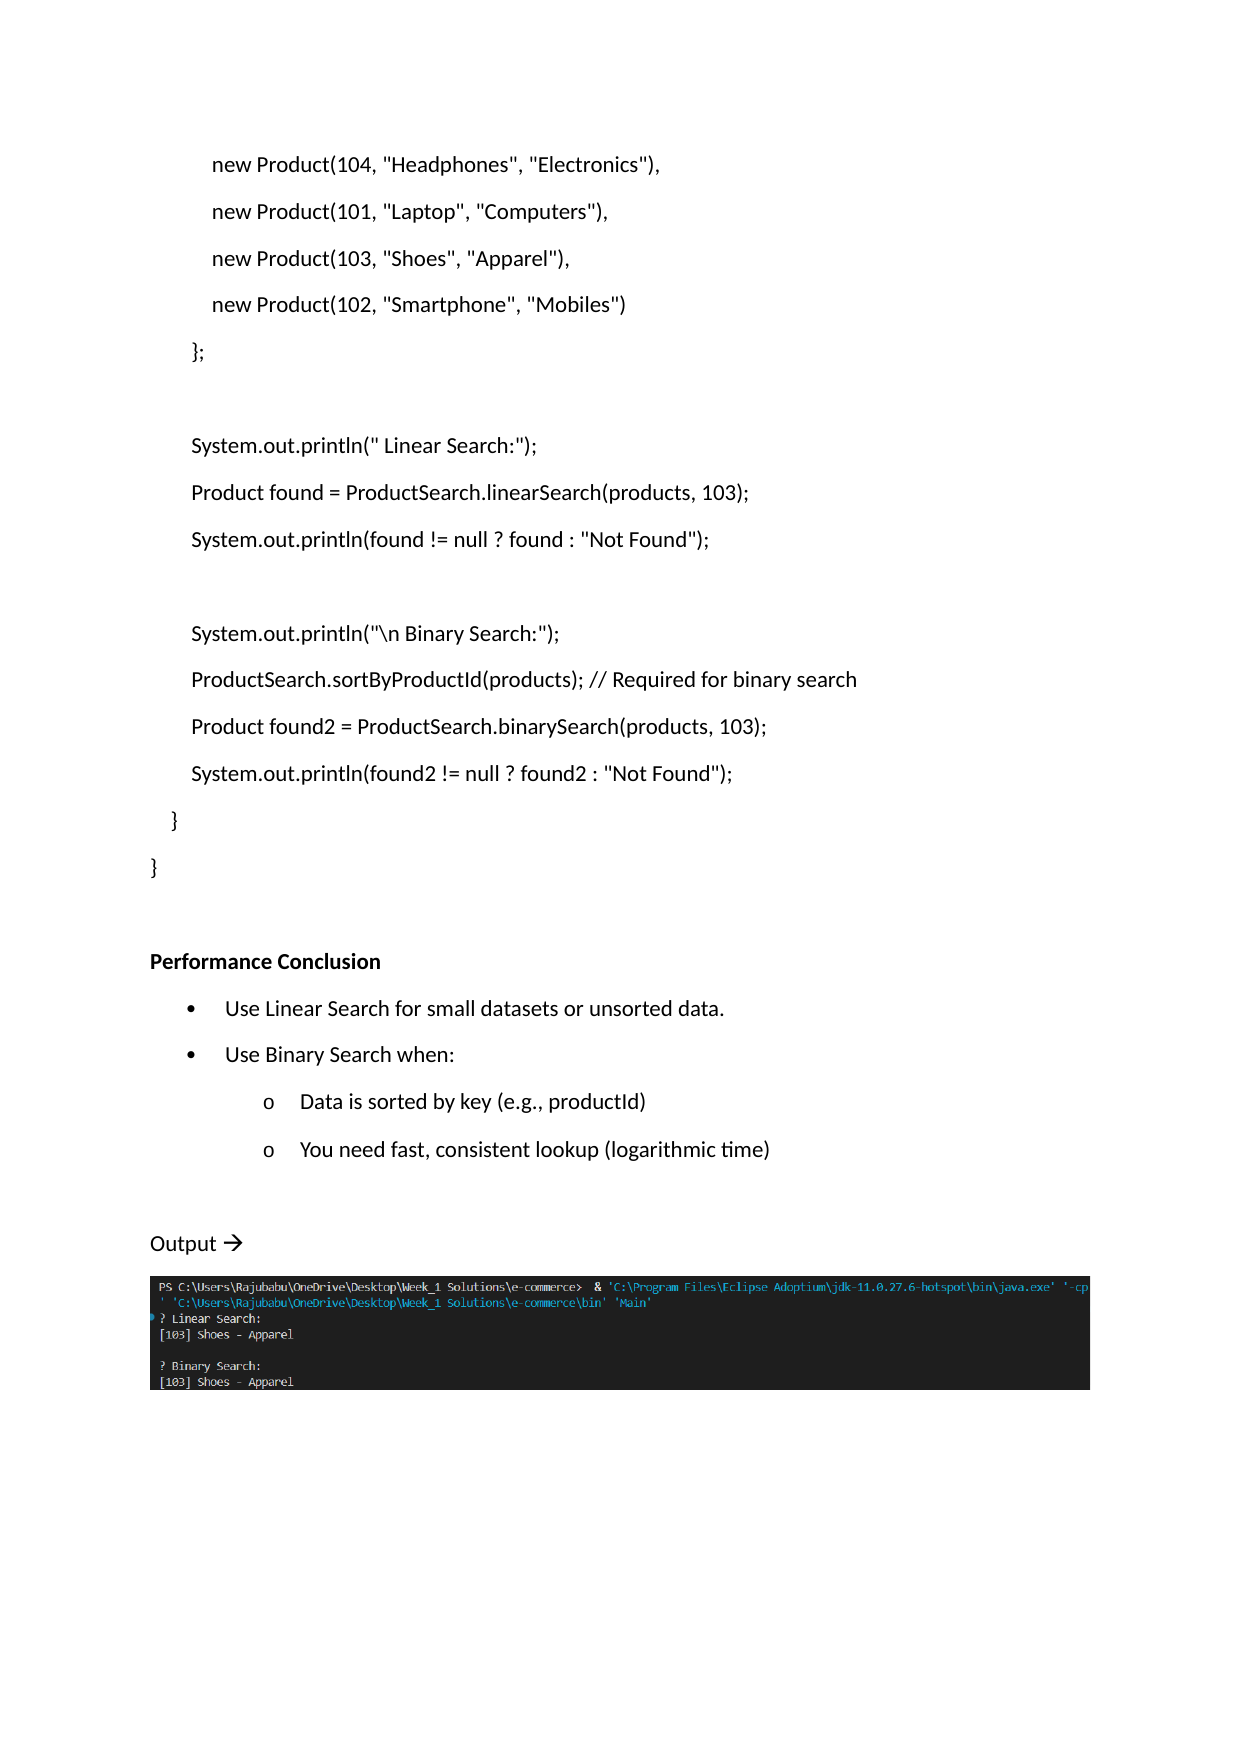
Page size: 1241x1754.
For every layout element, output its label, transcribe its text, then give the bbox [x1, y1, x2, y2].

list Use Linear Search for small datasets or unsorted data. [187, 994, 1090, 1022]
text System.out.println(found2 != null ? found2 : "Not Found"); [150, 759, 1090, 787]
text Product found = ProductSearch.linearSearch(products, 103); [150, 478, 1090, 506]
text } [150, 806, 1090, 834]
text new Product(102, "Smartphone", "Mobiles") [150, 291, 1090, 319]
text new Product(101, "Laptop", "Computers"), [150, 197, 1090, 225]
picture [150, 1276, 1091, 1390]
text System.out.println(found != null ? found : "Not Found"); [150, 525, 1090, 553]
text Output [150, 1229, 1090, 1257]
text }; [150, 337, 1090, 366]
text Performance Conclusion [150, 947, 1090, 975]
list Use Binary Search when: [187, 1041, 1090, 1069]
text new Product(103, "Shoes", "Apparel"), [150, 244, 1090, 272]
text } [150, 853, 1090, 881]
list You need fast, consistent lookup (logarithmic time) [262, 1135, 1090, 1163]
text System.out.println("\n Binary Search:"); [150, 619, 1090, 647]
text Product found2 = ProductSearch.binarySearch(products, 103); [150, 712, 1090, 741]
list Data is sorted by key (e.g., productId) [262, 1087, 1090, 1116]
text System.out.println(" Linear Search:"); [150, 431, 1090, 459]
text ProductSearch.sortByProductId(products); // Required for binary search [150, 666, 1090, 694]
text new Product(104, "Headphones", "Electronics"), [150, 150, 1090, 178]
